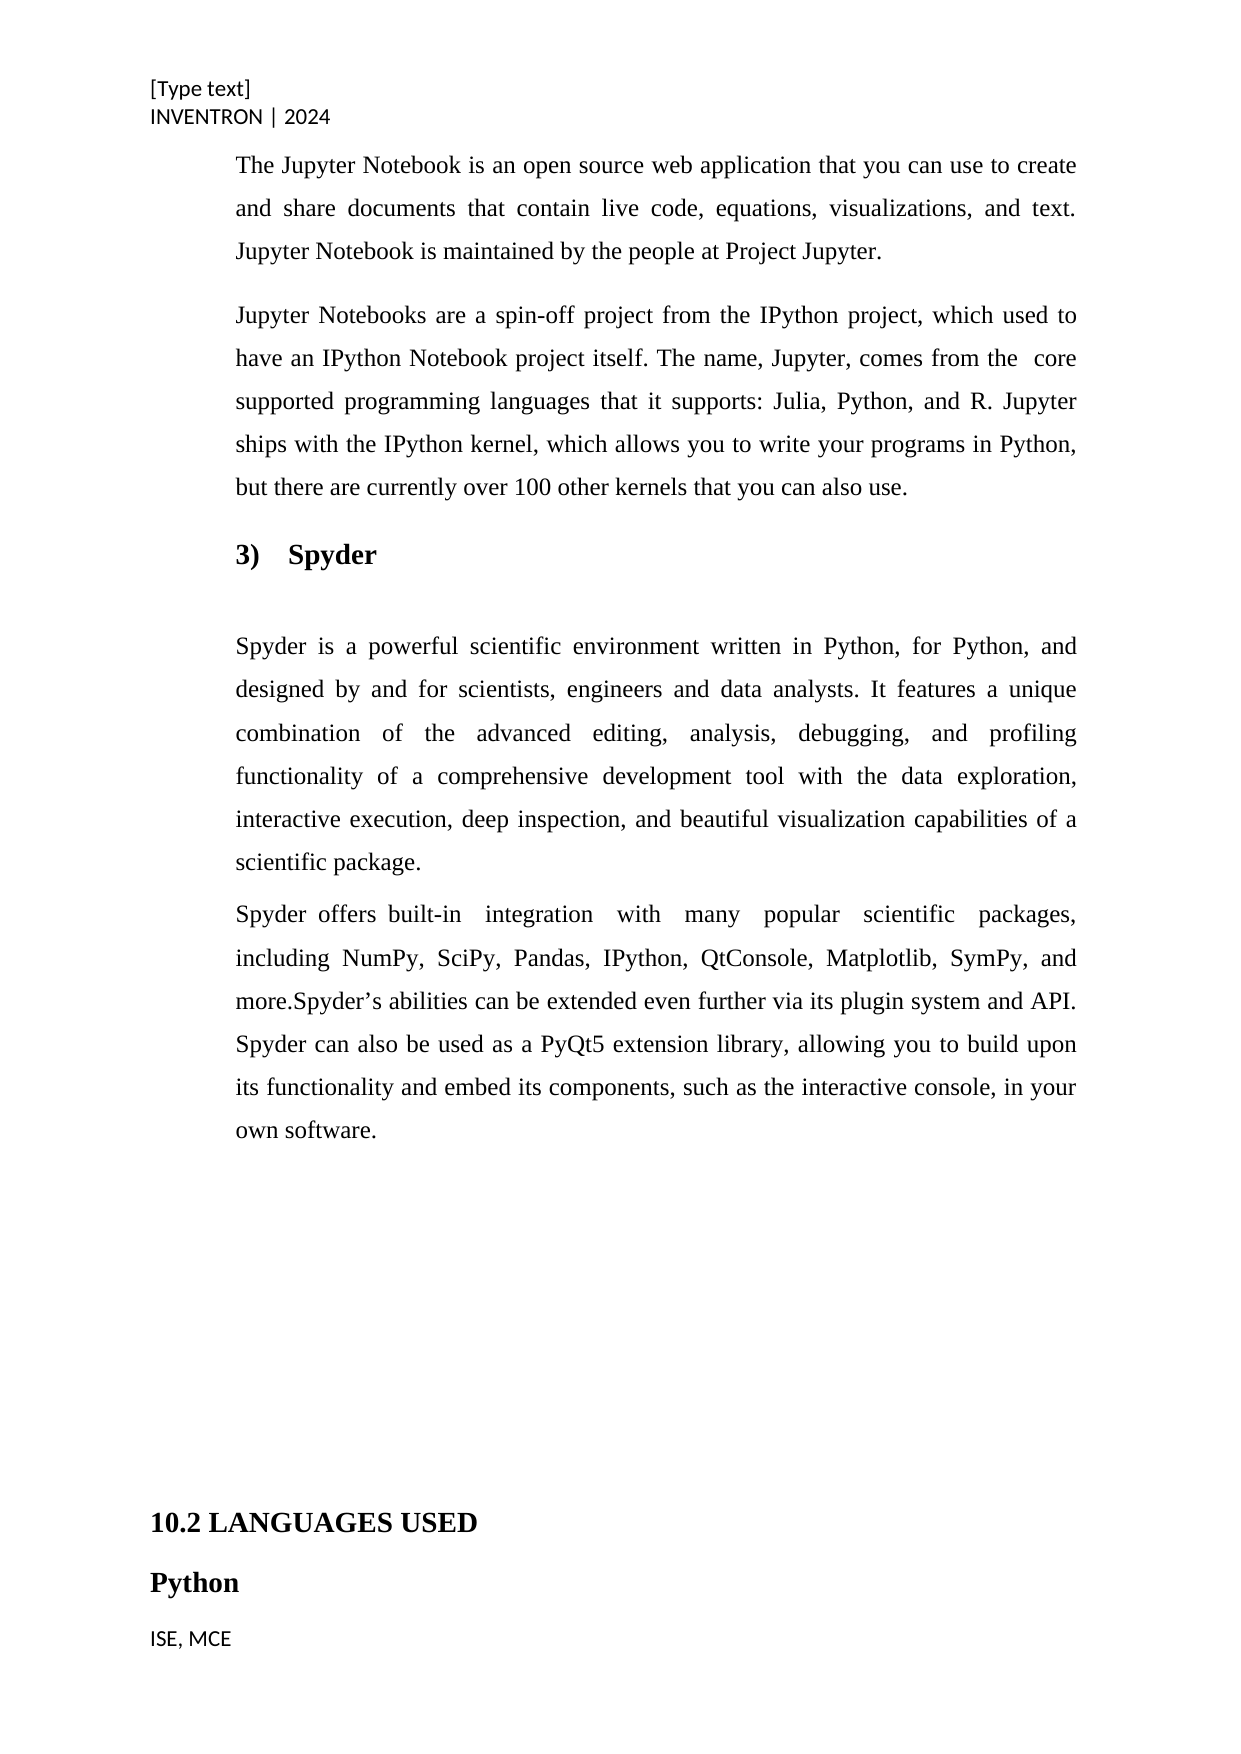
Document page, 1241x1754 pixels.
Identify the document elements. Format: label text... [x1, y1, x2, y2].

text Jupyter Notebooks are a spin-off project from the IPython project, which used to have an IPython Notebook project itself. The name, Jupyter, comes from the core supported programming languages that it supports: Julia, Python, and R. Jupyter ships with the IPython kernel, which allows you to write your programs in Python, but there are currently over 100 other kernels that you can also use. [235, 300, 1078, 501]
text Spyder is a powerful scientific environment written in Python, for Python, and designed by and for scientists, engineers and data analysts. It features a unique combination of the advanced editing, analysis, debugging, and profiling functionality of a comprehensive development tool with the data exploration, interactive execution, deep inspection, and beautiful visualization capabilities of a scientific package. [235, 631, 1078, 876]
text Spyder offers built-in integration with many popular scientific packages, including NumPy, SciPy, Pandas, IPython, QtConsole, Matplotlib, SymPy, and more.Spyder’s abilities can be extended even further via its plugin system and API. Spyder can also be used as a PyQt5 extension library, allowing you to build upon its functionality and embed its components, such as the interactive console, in your own software. [235, 899, 1078, 1144]
subtitle 10.2 LANGUAGES USED [150, 1505, 1090, 1539]
subtitle Spyder [235, 537, 1090, 571]
text Python [150, 1565, 1090, 1599]
text The Jupyter Notebook is an open source web application that you can use to create and share documents that contain live code, equations, visualizations, and text. Jupyter Notebook is maintained by the people at Project Jupyter. [235, 150, 1077, 265]
